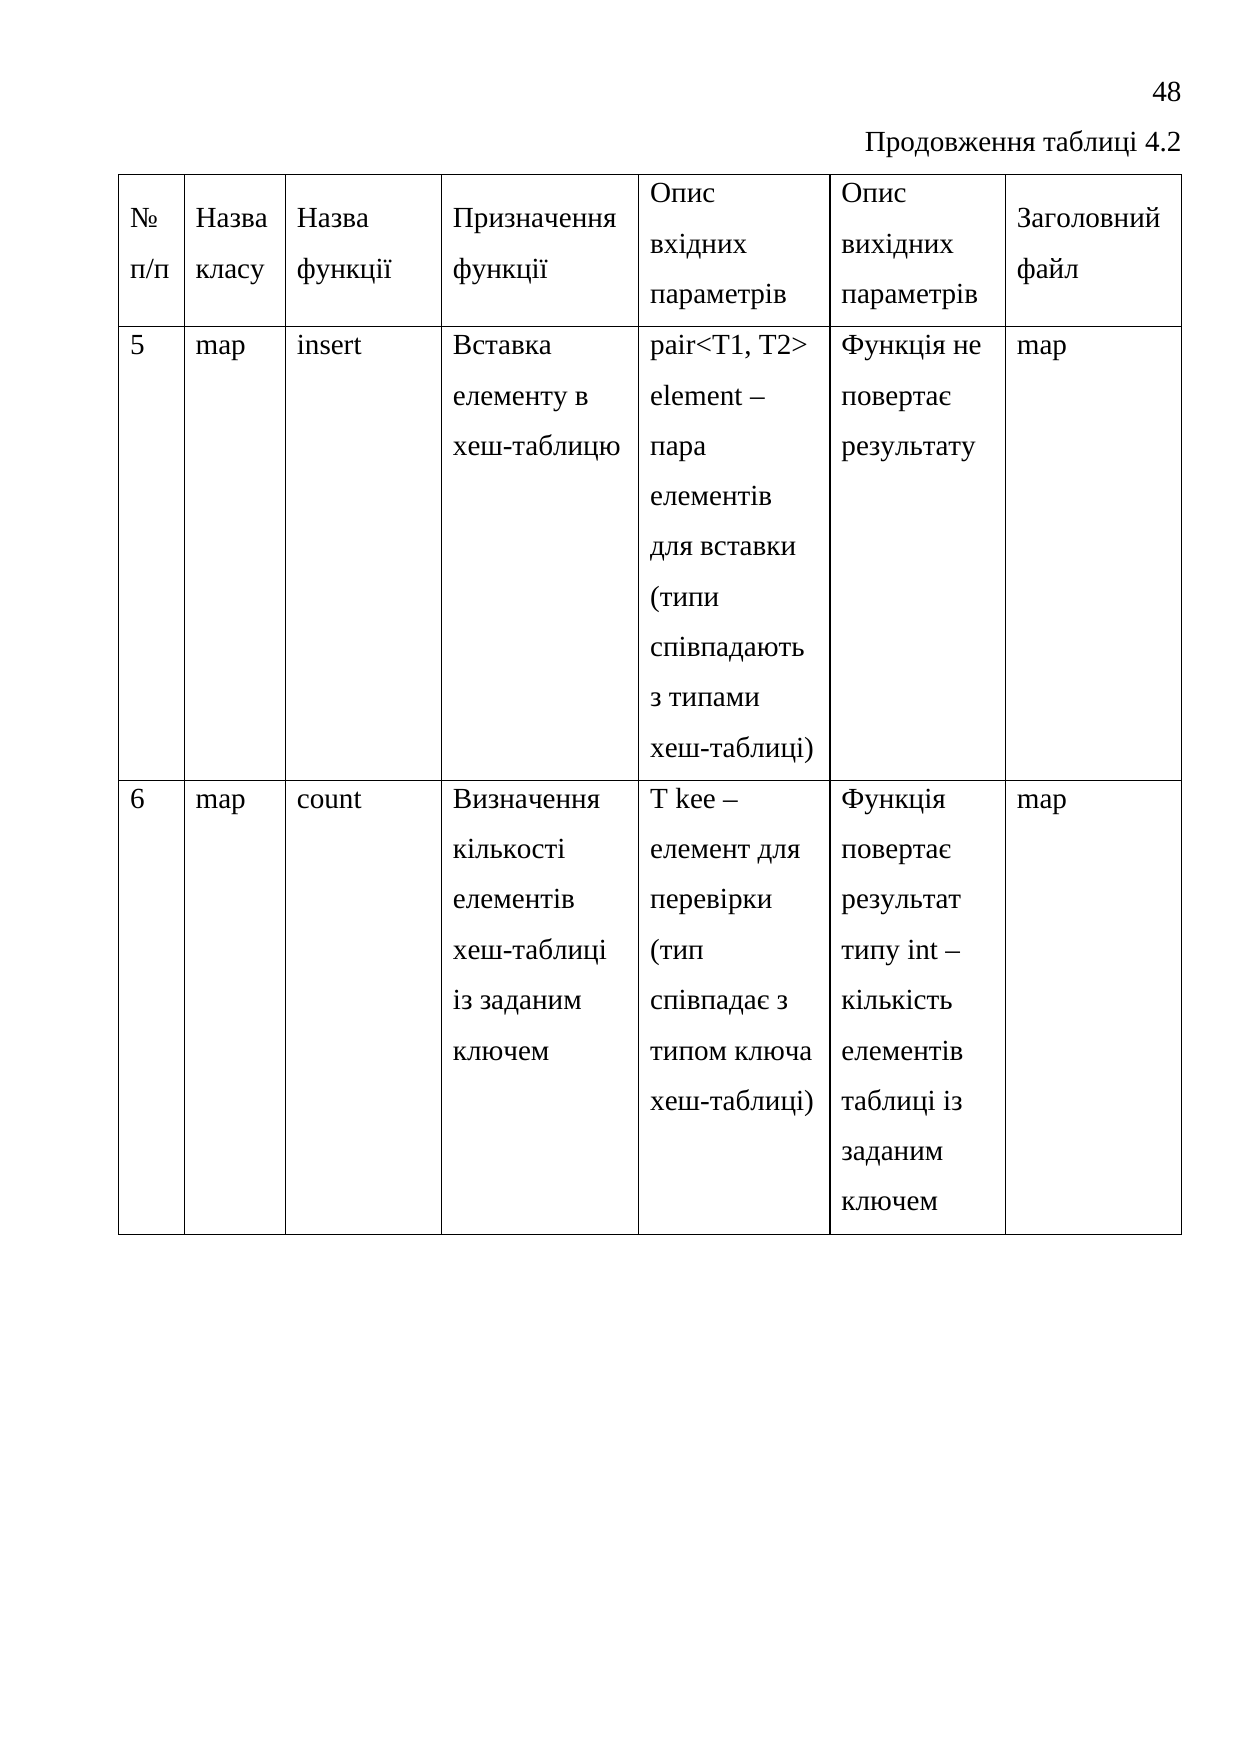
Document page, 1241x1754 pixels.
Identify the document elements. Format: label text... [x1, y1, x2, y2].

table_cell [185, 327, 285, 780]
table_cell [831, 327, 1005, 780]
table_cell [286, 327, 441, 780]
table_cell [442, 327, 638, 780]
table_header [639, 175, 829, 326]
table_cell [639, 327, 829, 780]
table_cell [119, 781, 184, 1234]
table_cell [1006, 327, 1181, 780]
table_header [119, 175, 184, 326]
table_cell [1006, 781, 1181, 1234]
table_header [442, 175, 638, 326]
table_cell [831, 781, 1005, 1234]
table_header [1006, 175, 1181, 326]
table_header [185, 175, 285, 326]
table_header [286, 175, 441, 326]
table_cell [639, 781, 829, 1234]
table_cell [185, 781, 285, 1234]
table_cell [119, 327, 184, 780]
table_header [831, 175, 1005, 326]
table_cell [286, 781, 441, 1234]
text Продовження таблиці 4.2 [118, 124, 1181, 158]
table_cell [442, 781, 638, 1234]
